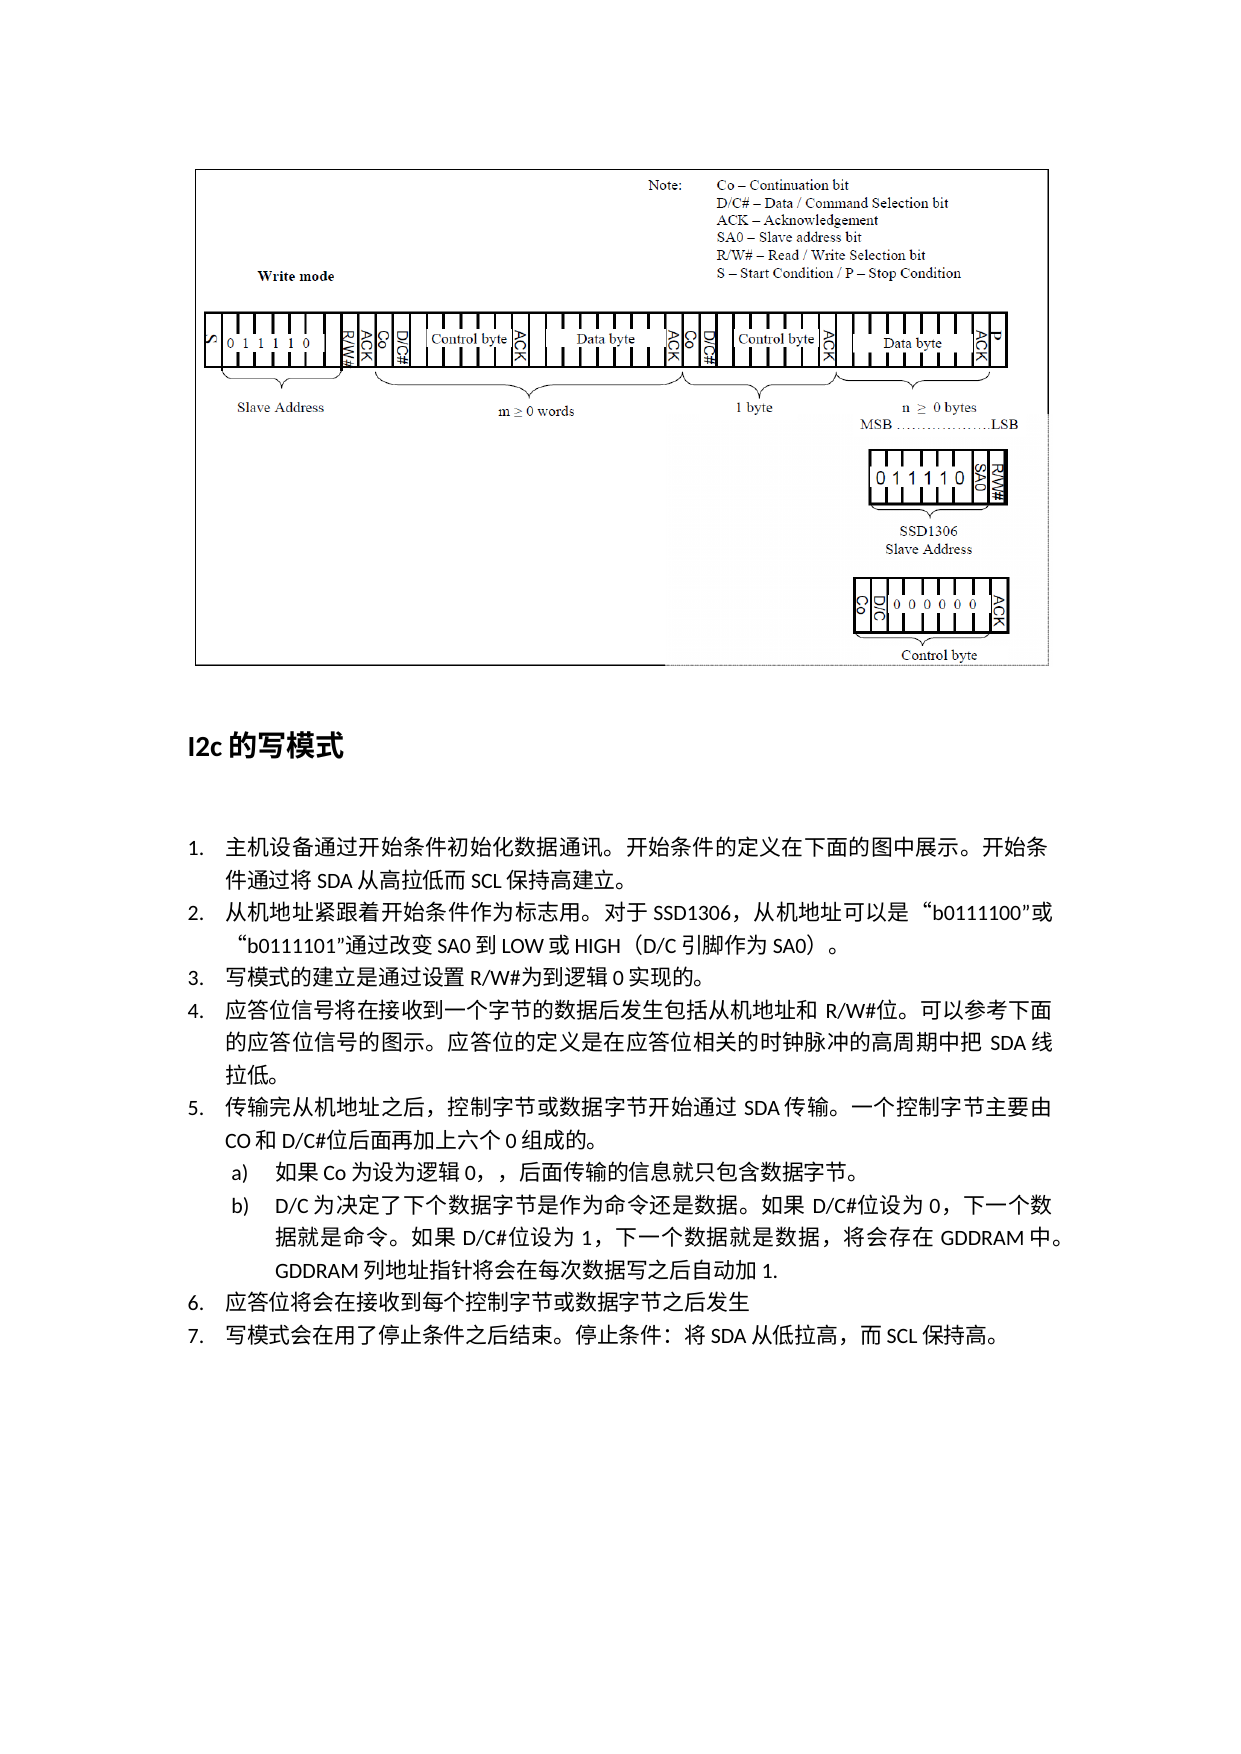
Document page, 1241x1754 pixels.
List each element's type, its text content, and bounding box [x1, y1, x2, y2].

list 写模式会在用了停止条件之后结束。停止条件：将SDA从低拉高，而SCL保持高。 [187, 1317, 1053, 1350]
list 写模式的建立是通过设置R/W#为到逻辑0实现的。 [187, 960, 1053, 992]
list 应答位信号将在接收到一个字节的数据后发生包括从机地址和R/W#位。可以参考下面的应答位信号的图示。应答位的定义是在应答位相关的时钟脉冲的高周期中把SDA线拉低。 [187, 992, 1053, 1090]
list 主机设备通过开始条件初始化数据通讯。开始条件的定义在下面的图中展示。开始条件通过将SDA从高拉低而SCL保持高建立。 [187, 830, 1053, 895]
list 传输完从机地址之后，控制字节或数据字节开始通过SDA传输。一个控制字节主要由CO和D/C#位后面再加上六个0组成的。 [187, 1090, 1053, 1155]
list 从机地址紧跟着开始条件作为标志用。对于SSD1306，从机地址可以是“b0111100”或“b0111101”通过改变SA0到LOW或HIGH（D/C引脚作为SA0）。 [187, 895, 1053, 960]
list D/C为决定了下个数据字节是作为命令还是数据。如果D/C#位设为0，下一个数据就是命令。如果D/C#位设为1，下一个数据就是数据，将会存在GDDRAM中。GDDRAM列地址指针将会在每次数据写之后自动加1. [231, 1187, 1053, 1285]
list 应答位将会在接收到每个控制字节或数据字节之后发生 [187, 1285, 1053, 1317]
picture [187, 162, 1053, 667]
subtitle I2c的写模式 [187, 711, 1053, 776]
list 如果Co为设为逻辑0，，后面传输的信息就只包含数据字节。 [231, 1155, 1053, 1187]
